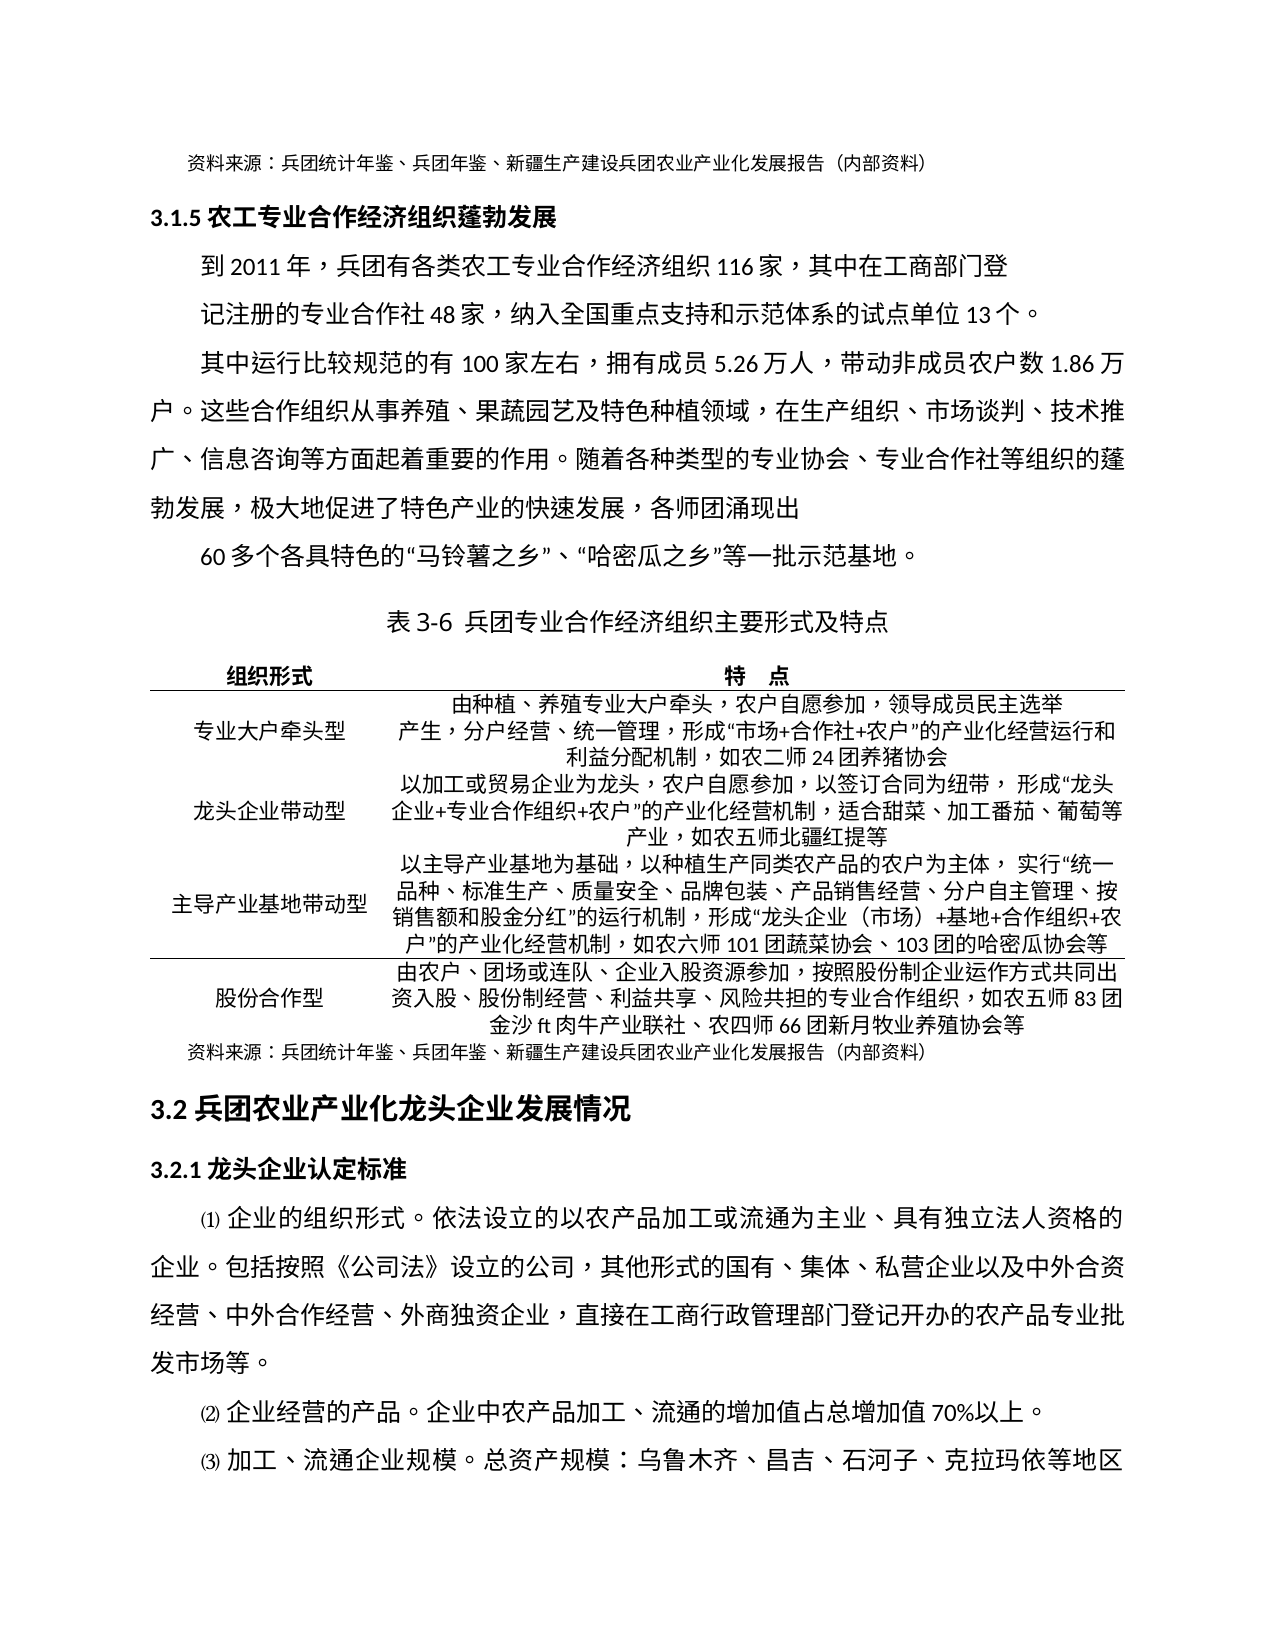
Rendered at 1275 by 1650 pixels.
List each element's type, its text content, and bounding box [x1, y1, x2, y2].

table_cell 专业大户牵头型 [150, 691, 389, 771]
table_cell 龙头企业带动型 [150, 771, 389, 851]
text 到2011年，兵团有各类农工专业合作经济组织116家，其中在工商部门登 [150, 233, 1125, 282]
subtitle 3.2 兵团农业产业化龙头企业发展情况 [150, 1088, 1125, 1128]
text 60多个各具特色的“马铃薯之乡”、“哈密瓜之乡”等一批示范基地。 [150, 523, 1125, 572]
text 表3-6 兵团专业合作经济组织主要形式及特点 [150, 604, 1125, 638]
text 资料来源：兵团统计年鉴、兵团年鉴、新疆生产建设兵团农业产业化发展报告（内部资料） [150, 150, 1125, 175]
table_cell 股份合作型 [150, 959, 389, 1039]
table_cell 由种植、养殖专业大户牵头，农户自愿参加，领导成员民主选举 产生，分户经营、统一管理，形成“市场+合作社+农户”的产业化经营运行和利益分配机制，如农二师 24 团养猪协会 [389, 691, 1125, 771]
subtitle 3.2.1 龙头企业认定标准 [150, 1152, 1125, 1186]
text 记注册的专业合作社48家，纳入全国重点支持和示范体系的试点单位13个。 [150, 282, 1125, 330]
text 其中运行比较规范的有100家左右，拥有成员5.26万人，带动非成员农户数1.86万户。这些合作组织从事养殖、果蔬园艺及特色种植领域，在生产组织、市场谈判、技术推广、信息咨询等方面起着重要的作用。随着各种类型的专业协会、专业合作社等组织的蓬勃发展，极大地促进了特色产业的快速发展，各师团涌现出 [150, 330, 1125, 523]
text 资料来源：兵团统计年鉴、兵团年鉴、新疆生产建设兵团农业产业化发展报告（内部资料） [150, 1039, 1125, 1064]
table_cell 以主导产业基地为基础，以种植生产同类农产品的农户为主体， 实行“统一品种、标准生产、质量安全、品牌包装、产品销售经营、分户自主管理、按销售额和股金分红”的运行机制，形成“龙头企业（市场）+基地+合作组织+农户”的产业化经营机制，如农六师 101 团蔬菜协会、103 团的哈密瓜协会等 [389, 851, 1125, 958]
table_cell 由农户、团场或连队、企业入股资源参加，按照股份制企业运作方式共同出资入股、股份制经营、利益共享、风险共担的专业合作组织，如农五师 83 团金沙ft肉牛产业联社、农四师 66 团新月牧业养殖协会等 [389, 959, 1125, 1039]
table_header 组织形式 [150, 664, 389, 690]
text ⑴企业的组织形式。依法设立的以农产品加工或流通为主业、具有独立法人资格的企业。包括按照《公司法》设立的公司，其他形式的国有、集体、私营企业以及中外合资经营、中外合作经营、外商独资企业，直接在工商行政管理部门登记开办的农产品专业批发市场等。 [150, 1186, 1125, 1379]
table_cell 主导产业基地带动型 [150, 851, 389, 958]
table_header 特 点 [389, 664, 1125, 690]
subtitle 3.1.5 农工专业合作经济组织蓬勃发展 [150, 199, 1125, 233]
text ⑵企业经营的产品。企业中农产品加工、流通的增加值占总增加值70%以上。 [150, 1379, 1125, 1427]
table_cell 以加工或贸易企业为龙头，农户自愿参加，以签订合同为纽带， 形成“龙头企业+专业合作组织+农户”的产业化经营机制，适合甜菜、加工番茄、葡萄等产业，如农五师北疆红提等 [389, 771, 1125, 851]
